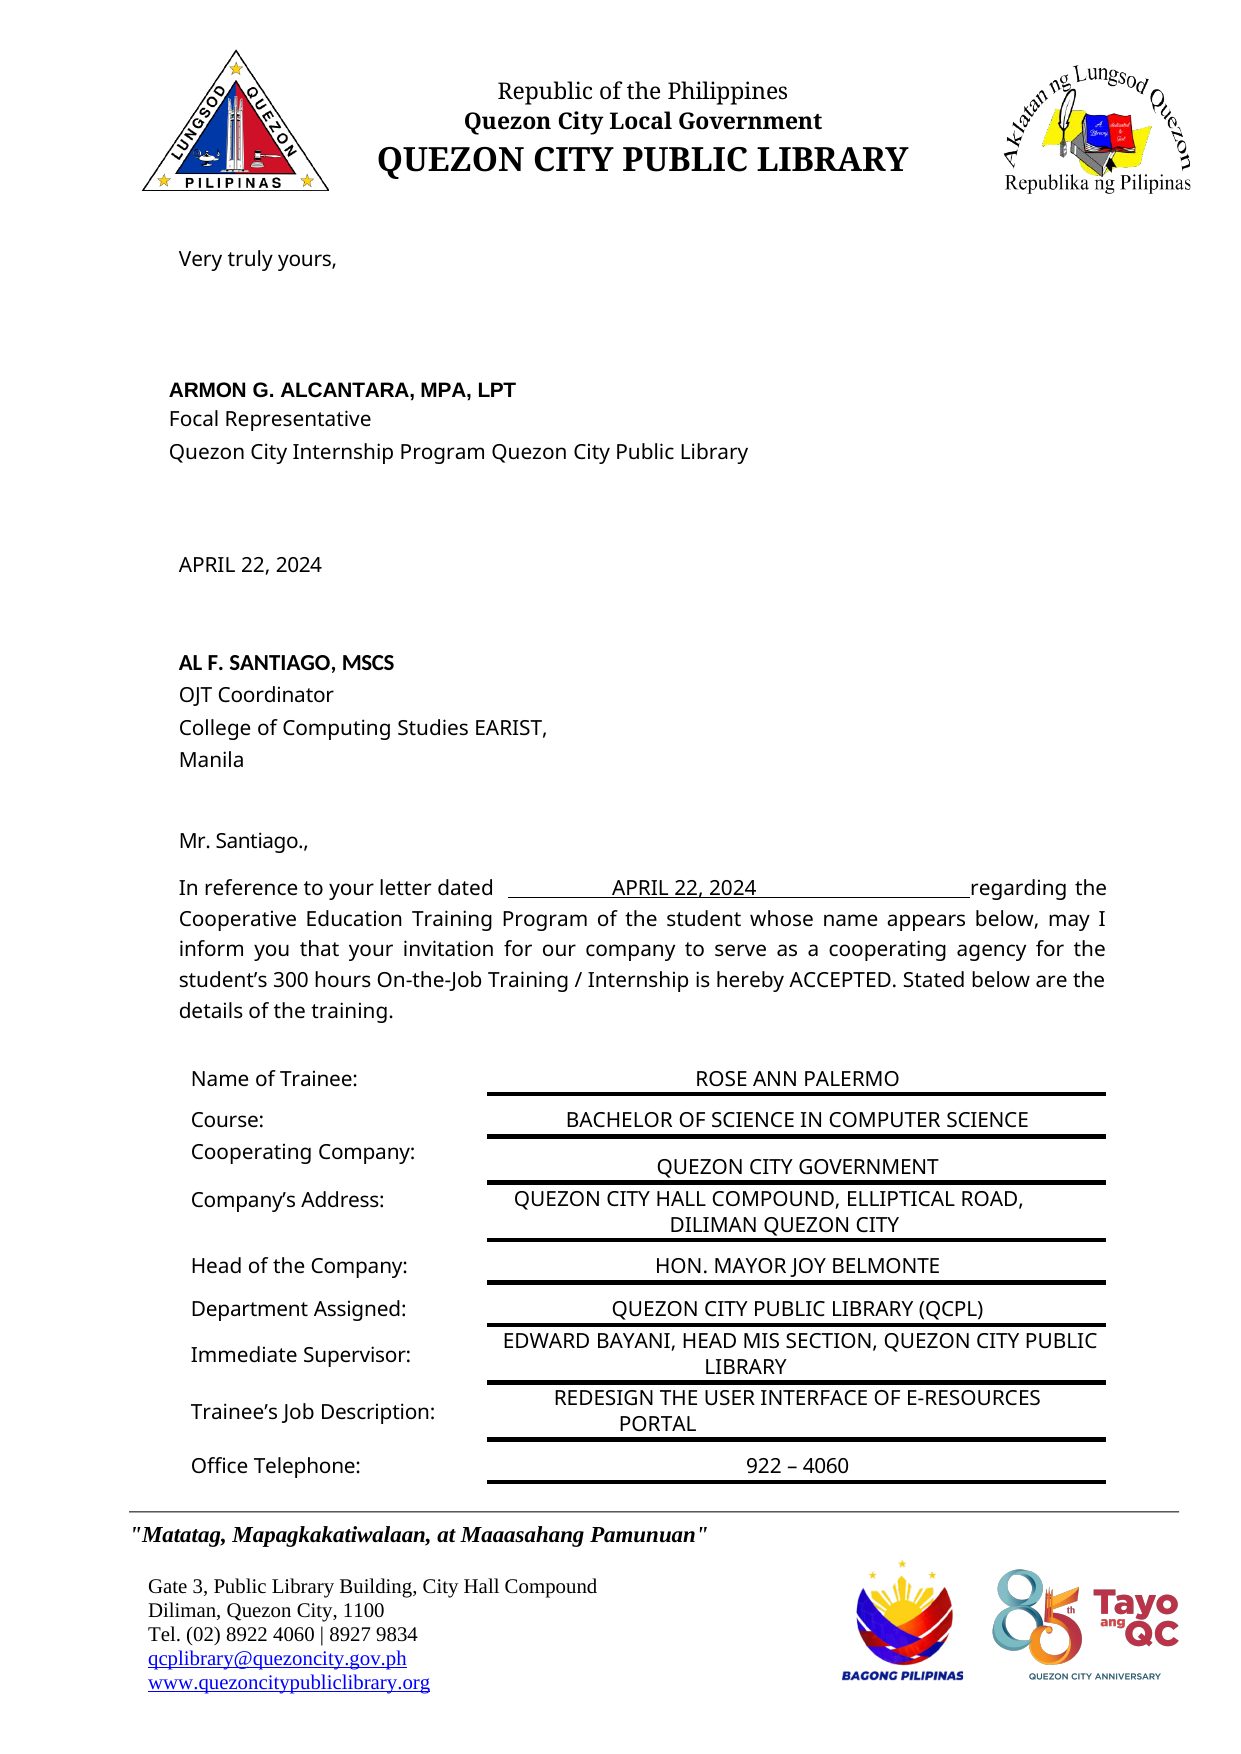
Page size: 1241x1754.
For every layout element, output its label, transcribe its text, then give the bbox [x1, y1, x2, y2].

text Very truly yours, [178, 244, 1119, 272]
table_cell Cooperating Company: [185, 1134, 487, 1180]
table_cell Company’s Address: [185, 1180, 487, 1237]
table_header ROSE ANN PALERMO [487, 1066, 1106, 1092]
table_cell Immediate Supervisor: [185, 1323, 487, 1380]
table_header Name of Trainee: [185, 1066, 487, 1092]
picture [973, 1562, 1198, 1689]
table_cell HON. MAYOR JOY BELMONTE [487, 1242, 1106, 1280]
table_cell Department Assigned: [185, 1280, 487, 1322]
table_cell QUEZON CITY PUBLIC LIBRARY (QCPL) [487, 1285, 1106, 1322]
picture [1003, 64, 1191, 194]
text Quezon City Internship Program Quezon City Public Library [169, 437, 1007, 465]
table_cell EDWARD BAYANI, HEAD MIS SECTION, QUEZON CITY PUBLIC LIBRARY [487, 1327, 1106, 1380]
text Focal Representative [169, 404, 1007, 433]
table_cell Course: [185, 1092, 487, 1134]
table_cell REDESIGN THE USER INTERFACE OF E-RESOURCES PORTAL [487, 1385, 1106, 1437]
table_cell QUEZON CITY HALL COMPOUND, ELLIPTICAL ROAD, DILIMAN QUEZON CITY [487, 1185, 1106, 1237]
table_cell Head of the Company: [185, 1238, 487, 1280]
text APRIL 22, 2024 [178, 550, 1119, 578]
table_cell QUEZON CITY GOVERNMENT [487, 1139, 1106, 1180]
text In reference to your letter dated APRIL 22, 2024 regarding the Cooperative Education Training Program of the student whose name appears below, may I inform you that your invitation for our company to serve as a cooperating agency for the student’s 300 hours On-the-Job Training / Internship is hereby ACCEPTED. Stated below are the details of the training. [178, 873, 1107, 1024]
text Mr. Santiago., [178, 826, 1119, 854]
text College of Computing Studies EARIST, Manila [178, 713, 565, 774]
picture [841, 1558, 964, 1681]
table_cell BACHELOR OF SCIENCE IN COMPUTER SCIENCE [487, 1096, 1106, 1134]
table_cell 922 – 4060 [487, 1442, 1106, 1479]
picture [141, 49, 329, 191]
subtitle AL F. SANTIAGO, MSCS [178, 648, 1119, 676]
text OJT Coordinator [178, 681, 1119, 709]
text ARMON G. ALCANTARA, MPA, LPT [169, 378, 1119, 402]
table_cell Trainee’s Job Description: [185, 1380, 487, 1437]
table_cell Office Telephone: [185, 1437, 487, 1479]
